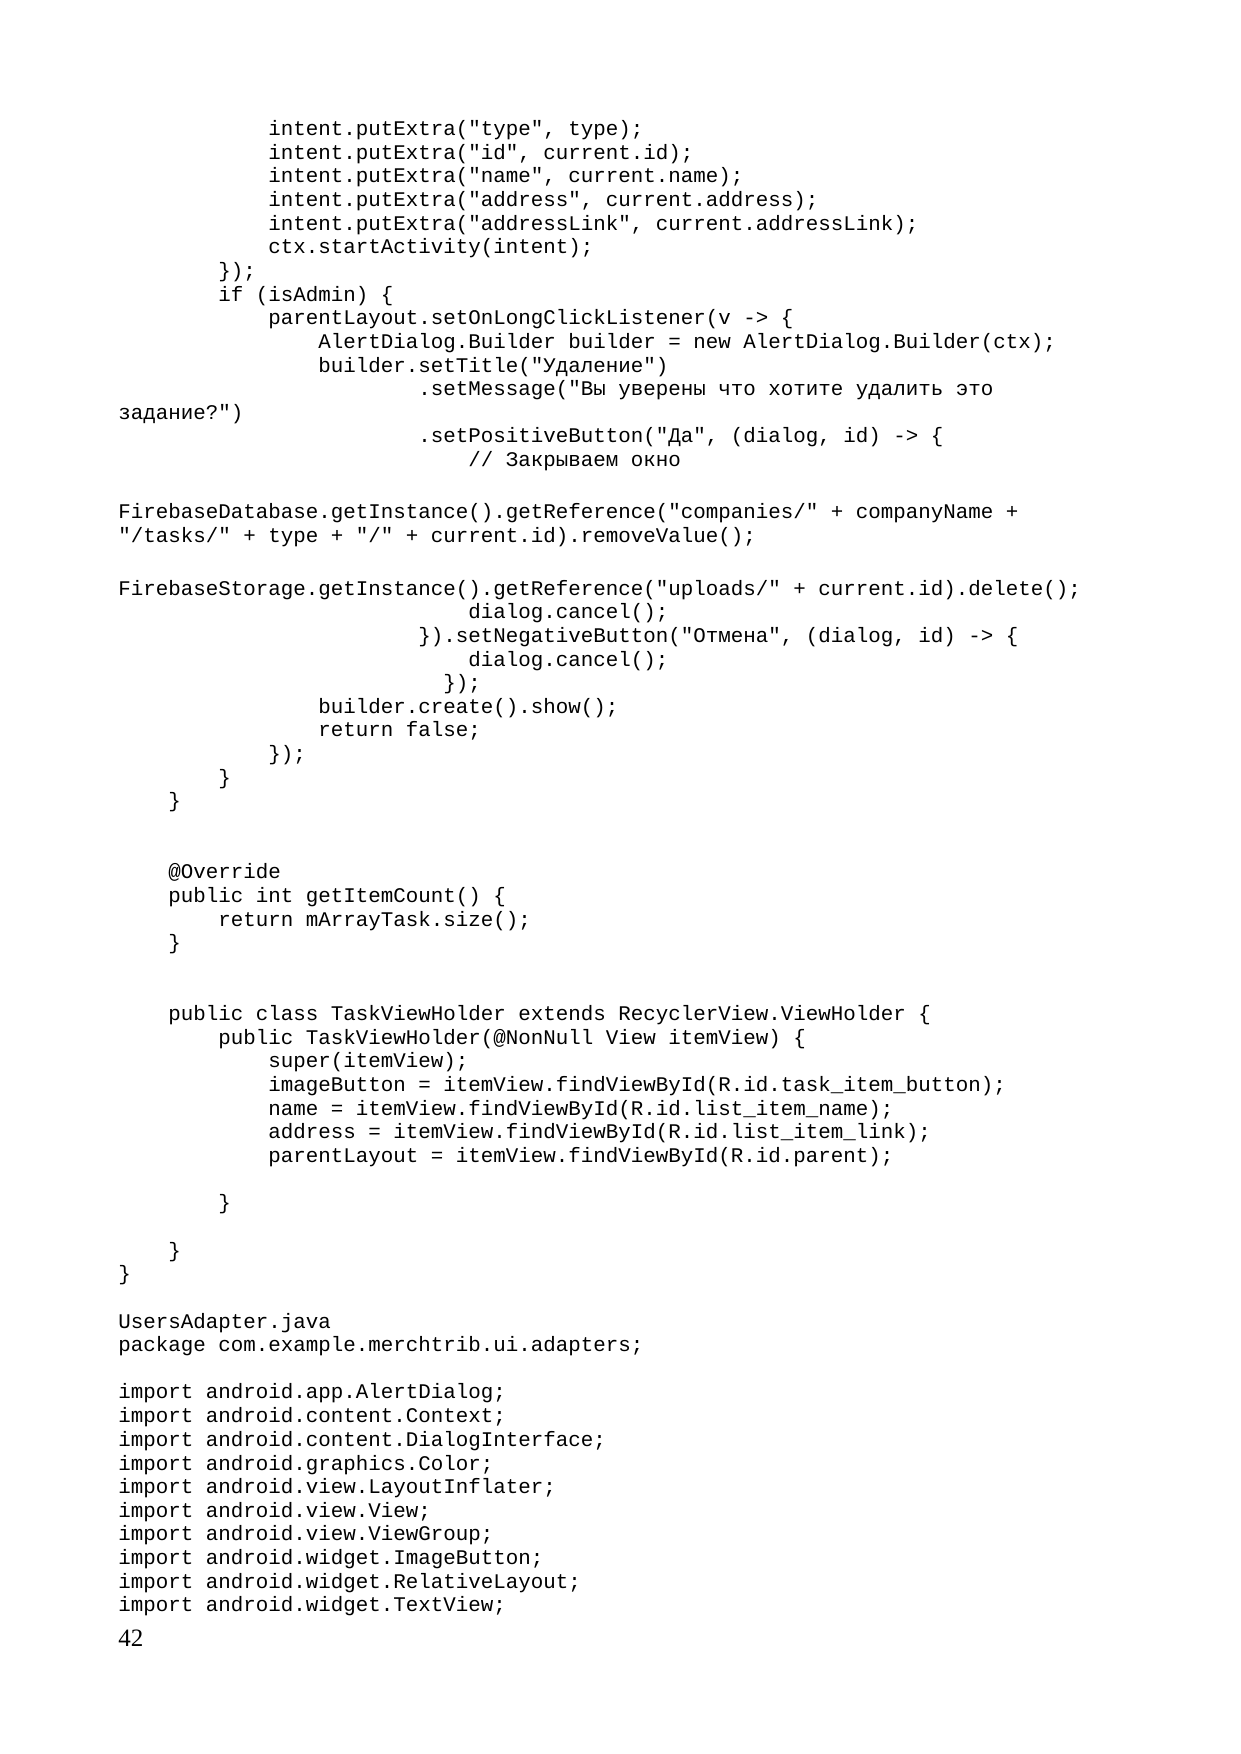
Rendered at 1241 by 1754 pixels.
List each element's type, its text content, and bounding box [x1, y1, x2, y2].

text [118, 118, 1122, 1287]
text UsersAdapter.java [118, 1311, 1122, 1334]
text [118, 1334, 1122, 1618]
